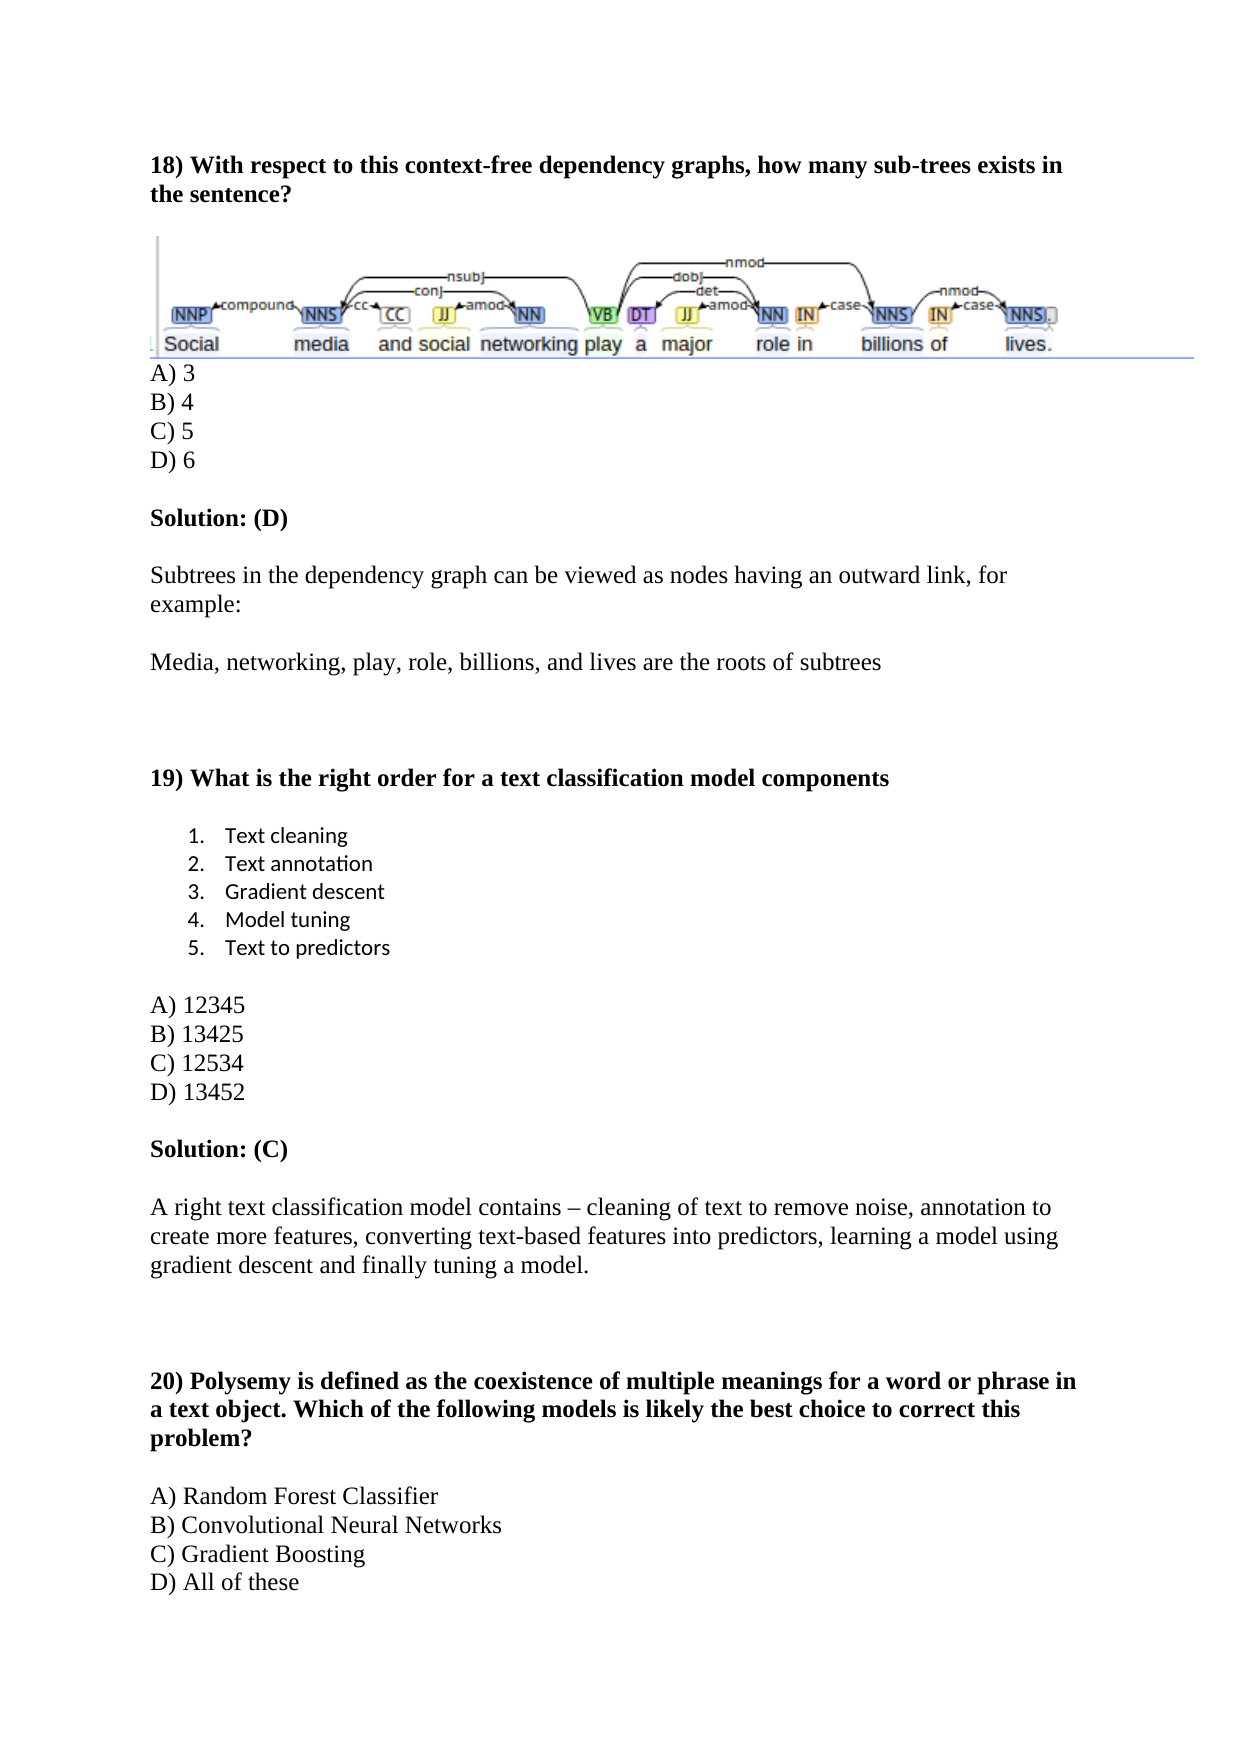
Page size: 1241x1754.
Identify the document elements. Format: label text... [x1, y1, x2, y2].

text A) 3 B) 4 C) 5 D) 6 [150, 359, 1090, 473]
text A right text classification model contains – cleaning of text to remove noise, annotation to create more features, converting text-based features into predictors, learning a model using gradient descent and finally tuning a model. [150, 1192, 1090, 1279]
text 18) With respect to this context-free dependency graphs, how many sub-trees exists in the sentence? [150, 150, 1090, 207]
text 20) Polysemy is defined as the coexistence of multiple meanings for a word or phrase in a text object. Which of the following models is likely the best choice to correct this problem? [150, 1366, 1090, 1452]
text Subtrees in the dependency graph can be viewed as nodes having an outward link, for example: [150, 561, 1090, 618]
text 19) What is the right order for a text classification model components [150, 763, 1090, 792]
text Media, networking, play, role, billions, and lives are the roots of subtrees [150, 647, 1090, 676]
list Text to predictors [187, 933, 1090, 961]
text A) 12345 B) 13425 C) 12534 D) 13452 [150, 990, 1090, 1105]
text Solution: (D) [150, 503, 1090, 531]
text Solution: (C) [150, 1134, 1090, 1163]
list Gradient descent [187, 877, 1090, 905]
list Text cleaning [187, 821, 1090, 849]
picture [150, 236, 1194, 359]
list Model tuning [187, 905, 1090, 933]
text A) Random Forest Classifier B) Convolutional Neural Networks C) Gradient Boosting D) All of these [150, 1481, 1090, 1596]
list Text annotation [187, 849, 1090, 877]
